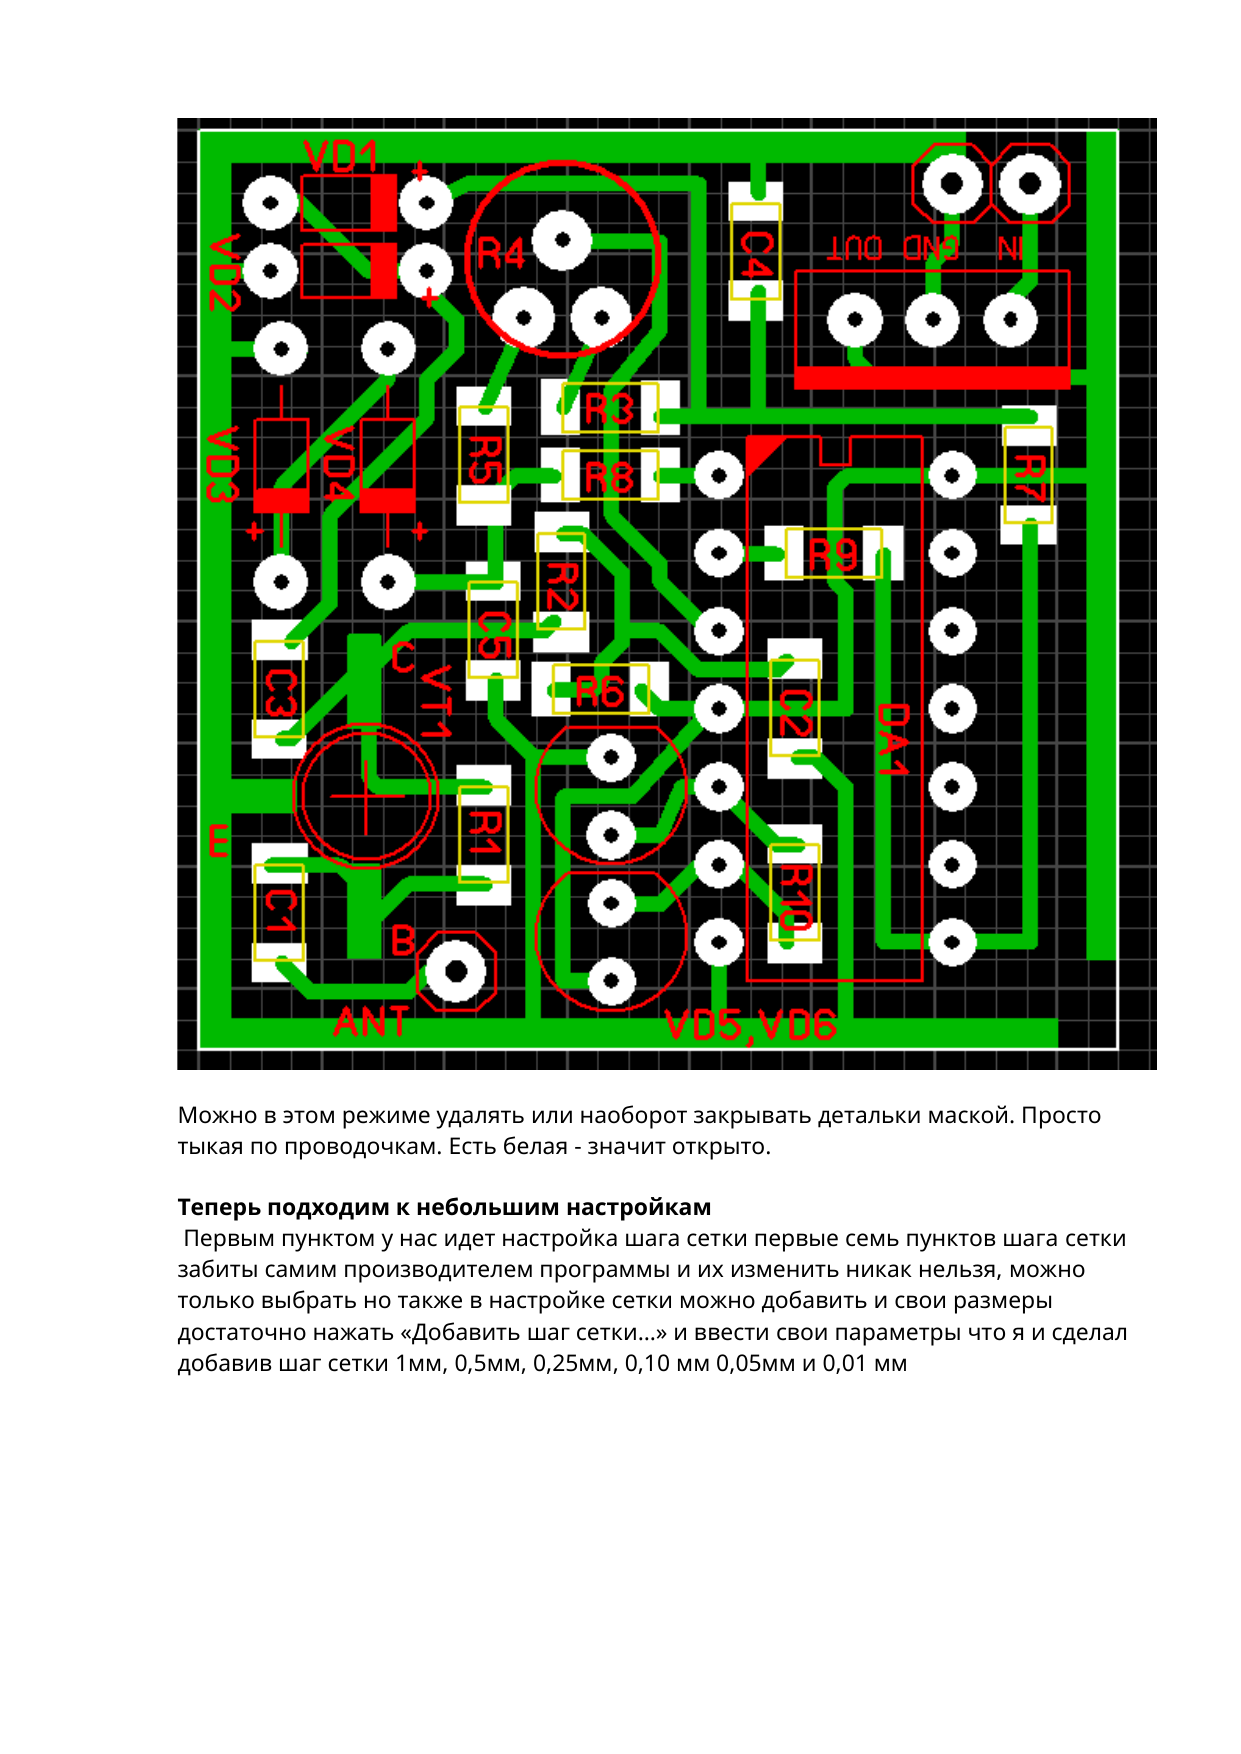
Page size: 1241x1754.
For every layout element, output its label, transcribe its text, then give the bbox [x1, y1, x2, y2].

picture [177, 118, 1157, 1070]
text Можно в этом режиме удалять или наоборот закрывать детальки маской. Просто тыкая по проводочкам. Есть белая - значит открыто. [177, 1099, 1152, 1161]
text Теперь подходим к небольшим настройкам Первым пунктом у нас идет настройка шага сетки первые семь пунктов шага сетки забиты самим производителем программы и их изменить никак нельзя, можно только выбрать но также в настройке сетки можно добавить и свои размеры достаточно нажать «Добавить шаг сетки…» и ввести свои параметры что я и сделал добавив шаг сетки 1мм, 0,5мм, 0,25мм, 0,10 мм 0,05мм и 0,01 мм [177, 1191, 1152, 1378]
